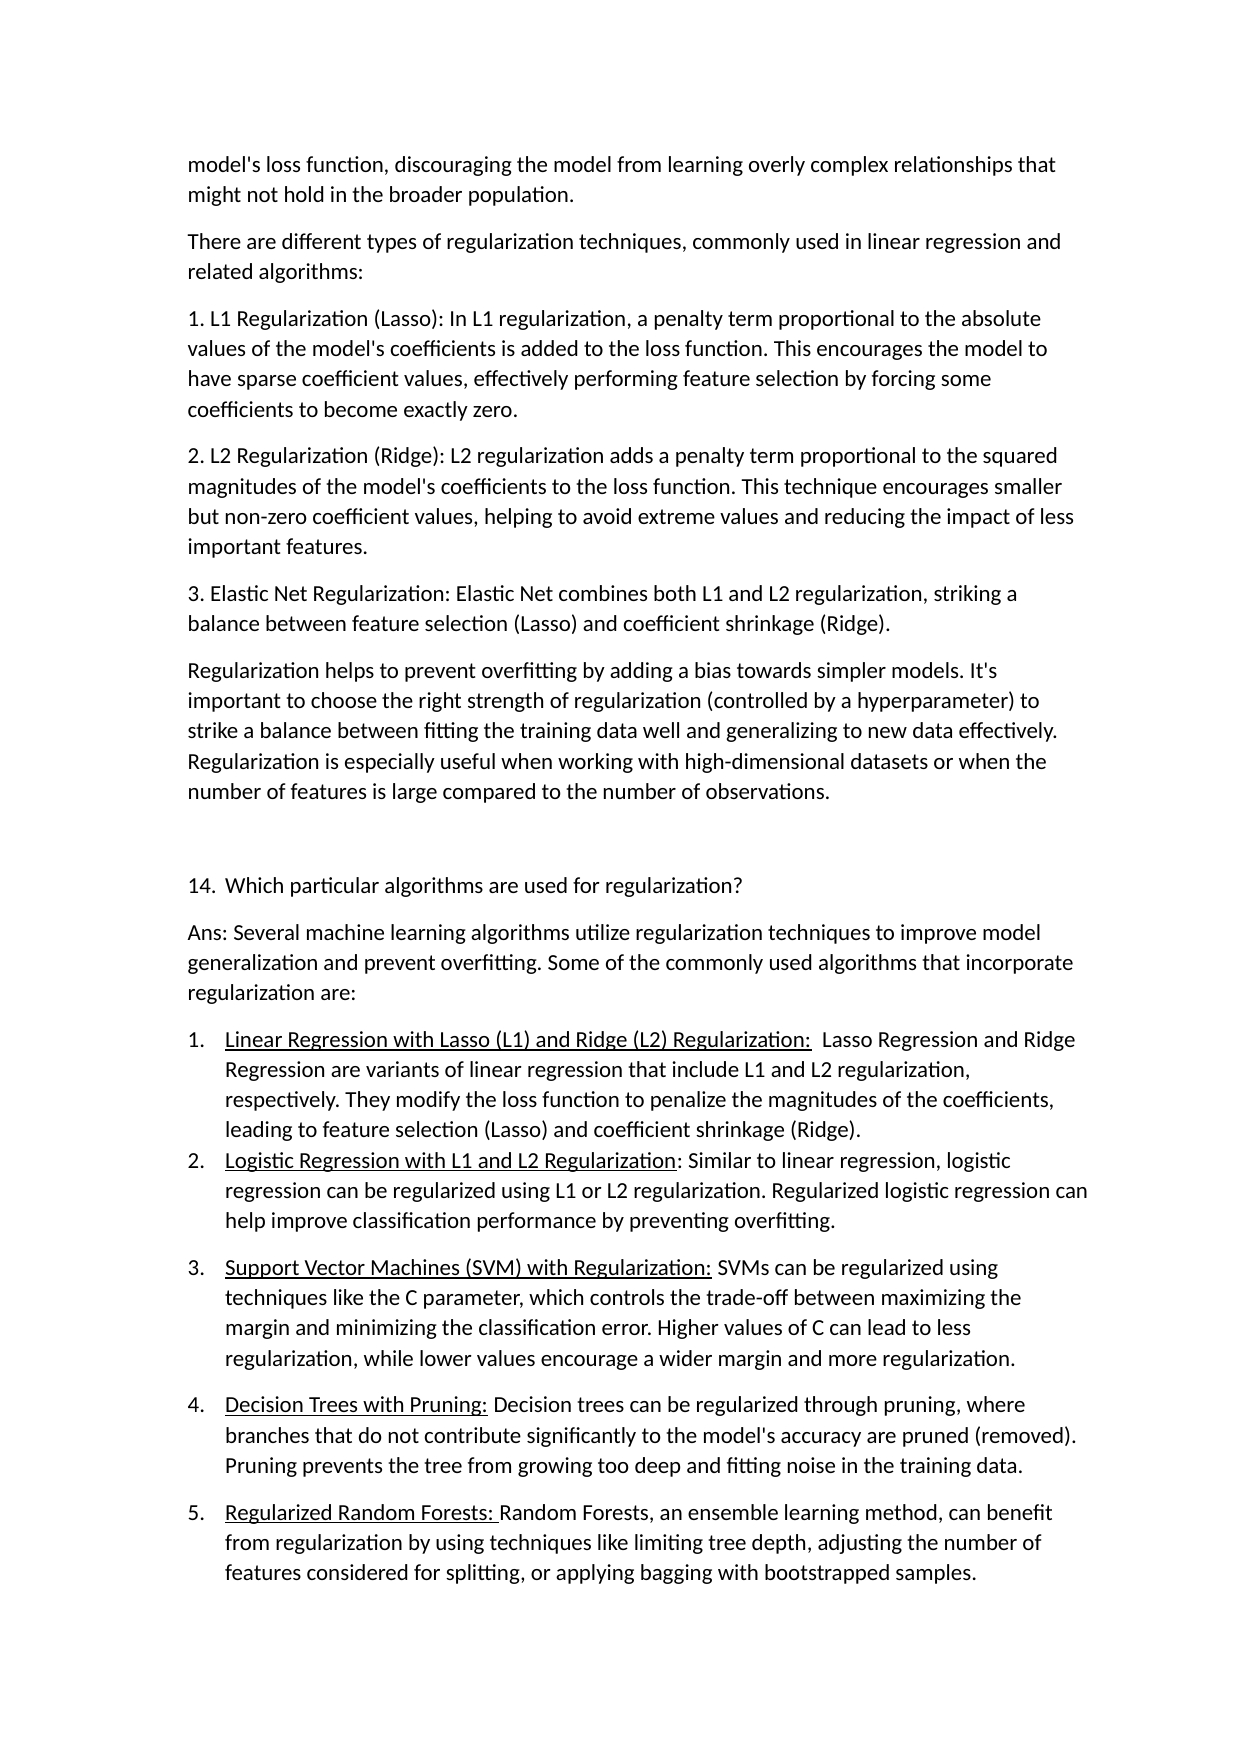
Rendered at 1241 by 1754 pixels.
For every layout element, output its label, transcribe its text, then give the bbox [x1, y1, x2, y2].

text 1. L1 Regularization (Lasso): In L1 regularization, a penalty term proportional to the absolute values of the model's coefficients is added to the loss function. This encourages the model to have sparse coefficient values, effectively performing feature selection by forcing some coefficients to become exactly zero. [187, 304, 1090, 423]
text 3. Support Vector Machines (SVM) with Regularization: SVMs can be regularized using techniques like the C parameter, which controls the trade-off between maximizing the margin and minimizing the classification error. Higher values of C can lead to less regularization, while lower values encourage a wider margin and more regularization. [187, 1253, 1090, 1372]
text 4. Decision Trees with Pruning: Decision trees can be regularized through pruning, where branches that do not contribute significantly to the model's accuracy are pruned (removed). Pruning prevents the tree from growing too deep and fitting noise in the training data. [187, 1391, 1090, 1479]
text 5. Regularized Random Forests: Random Forests, an ensemble learning method, can benefit from regularization by using techniques like limiting tree depth, adjusting the number of features considered for splitting, or applying bagging with bootstrapped samples. [187, 1498, 1090, 1586]
text Regularization helps to prevent overfitting by adding a bias towards simpler models. It's important to choose the right strength of regularization (controlled by a hyperparameter) to strike a balance between fitting the training data well and generalizing to new data effectively. Regularization is especially useful when working with high-dimensional datasets or when the number of features is large compared to the number of observations. [187, 656, 1090, 805]
text Ans: Several machine learning algorithms utilize regularization techniques to improve model generalization and prevent overfitting. Some of the commonly used algorithms that incorporate regularization are: [187, 918, 1090, 1006]
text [187, 150, 1090, 208]
text There are different types of regularization techniques, commonly used in linear regression and related algorithms: [187, 227, 1090, 285]
list Linear Regression with Lasso (L1) and Ridge (L2) Regularization: Lasso Regression and Ridge Regression are variants of linear regression that include L1 and L2 regularization, respectively. They modify the loss function to penalize the magnitudes of the coefficients, leading to feature selection (Lasso) and coefficient shrinkage (Ridge). [187, 1025, 1090, 1144]
text 3. Elastic Net Regularization: Elastic Net combines both L1 and L2 regularization, striking a balance between feature selection (Lasso) and coefficient shrinkage (Ridge). [187, 579, 1090, 637]
text 2. L2 Regularization (Ridge): L2 regularization adds a penalty term proportional to the squared magnitudes of the model's coefficients to the loss function. This technique encourages smaller but non-zero coefficient values, helping to avoid extreme values and reducing the impact of less important features. [187, 442, 1090, 560]
list Which particular algorithms are used for regularization? [187, 871, 1090, 899]
list Logistic Regression with L1 and L2 Regularization: Similar to linear regression, logistic regression can be regularized using L1 or L2 regularization. Regularized logistic regression can help improve classification performance by preventing overfitting. [187, 1146, 1090, 1234]
